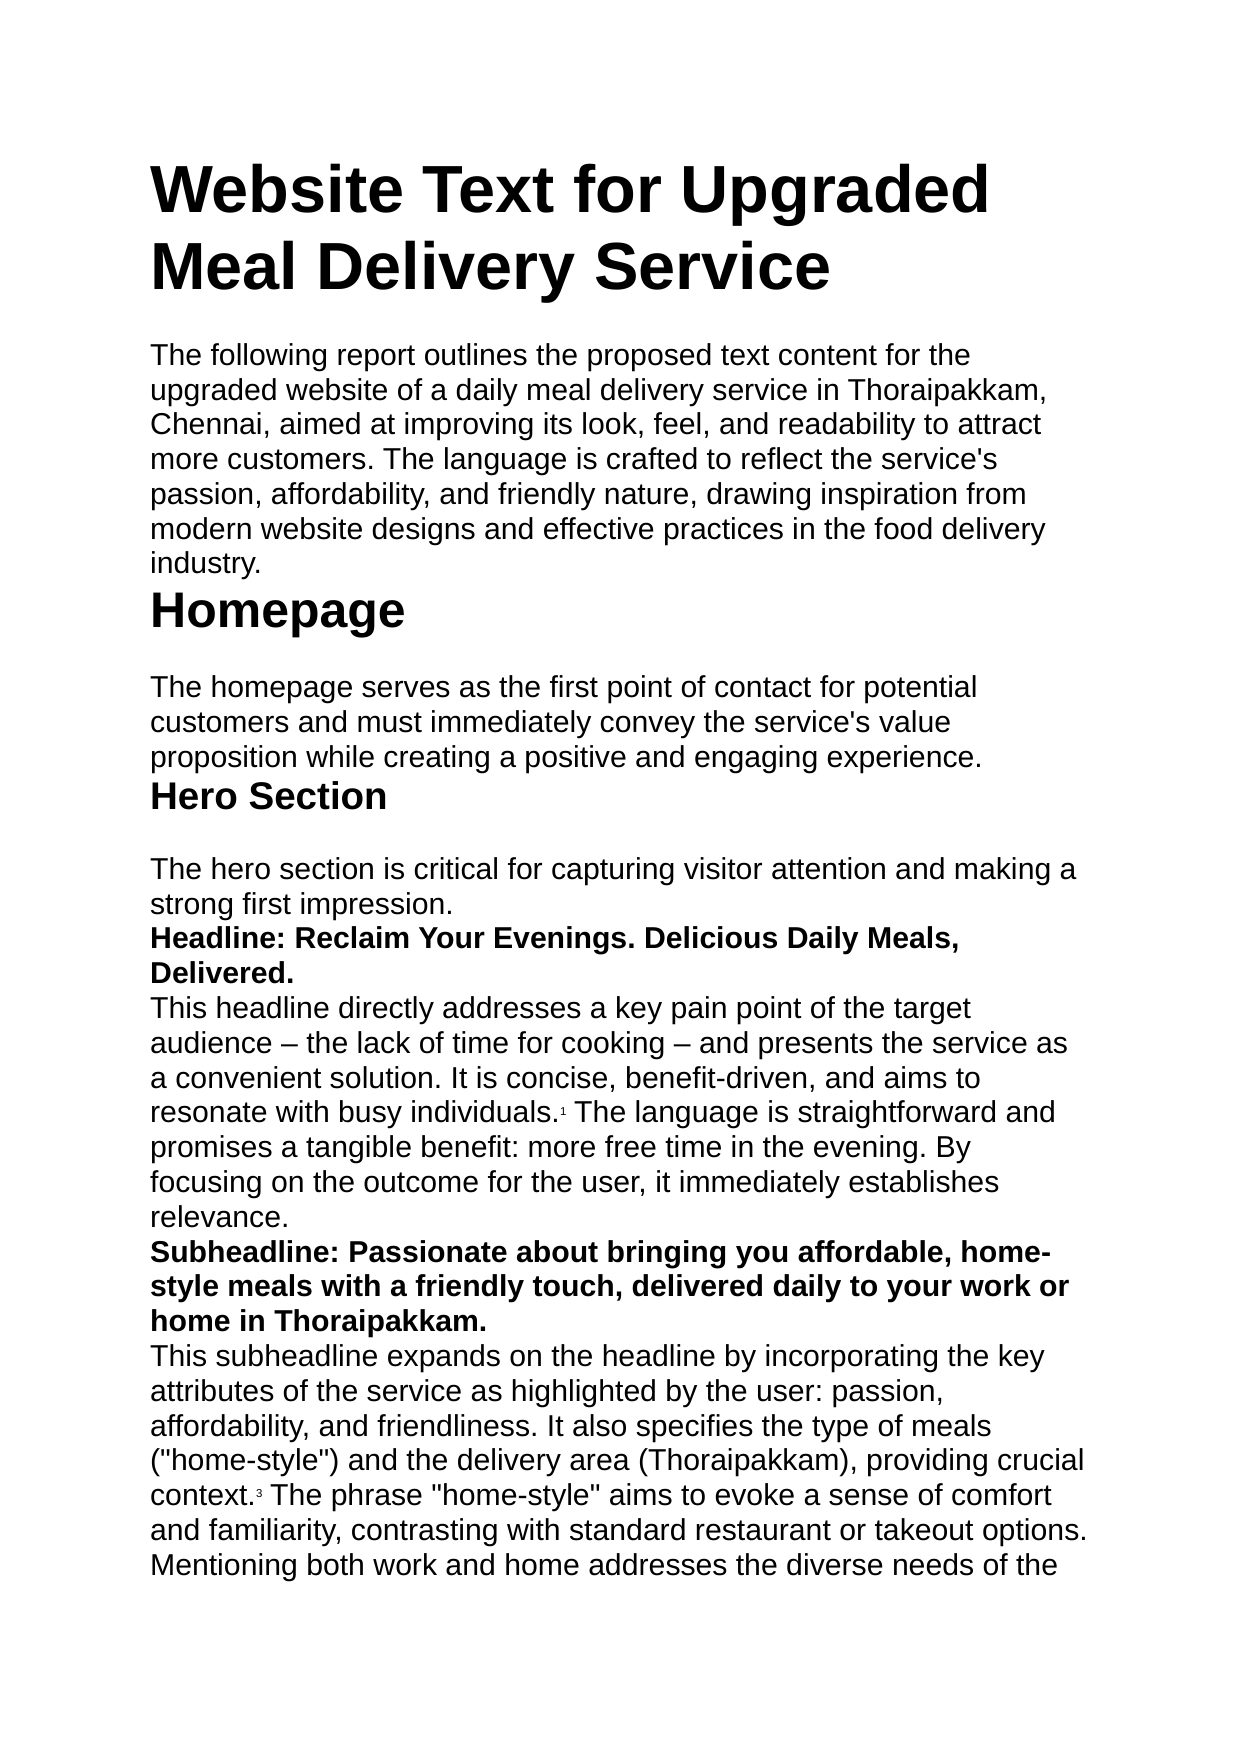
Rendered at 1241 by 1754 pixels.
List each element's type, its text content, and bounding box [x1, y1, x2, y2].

text The hero section is critical for capturing visitor attention and making a strong first impression. [150, 851, 1090, 921]
text This headline directly addresses a key pain point of the target audience – the lack of time for cooking – and presents the service as a convenient solution. It is concise, benefit-driven, and aims to resonate with busy individuals.1 The language is straightforward and promises a tangible benefit: more free time in the evening. By focusing on the outcome for the user, it immediately establishes relevance. [150, 990, 1090, 1234]
text Headline: Reclaim Your Evenings. Delicious Daily Meals, Delivered. [150, 921, 1090, 990]
text The homepage serves as the first point of contact for potential customers and must immediately convey the service's value proposition while creating a positive and engaging experience. [150, 669, 1090, 773]
text Website Text for Upgraded Meal Delivery Service [150, 150, 1090, 303]
text The following report outlines the proposed text content for the upgraded website of a daily meal delivery service in Thoraipakkam, Chennai, aimed at improving its look, feel, and readability to attract more customers. The language is crafted to reflect the service's passion, affordability, and friendly nature, drawing inspiration from modern website designs and effective practices in the food delivery industry. [150, 337, 1090, 580]
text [150, 1338, 1090, 1547]
text Subheadline: Passionate about bringing you affordable, home-style meals with a friendly touch, delivered daily to your work or home in Thoraipakkam. [150, 1234, 1090, 1338]
text Homepage [150, 580, 1090, 638]
text Hero Section [150, 773, 1090, 818]
